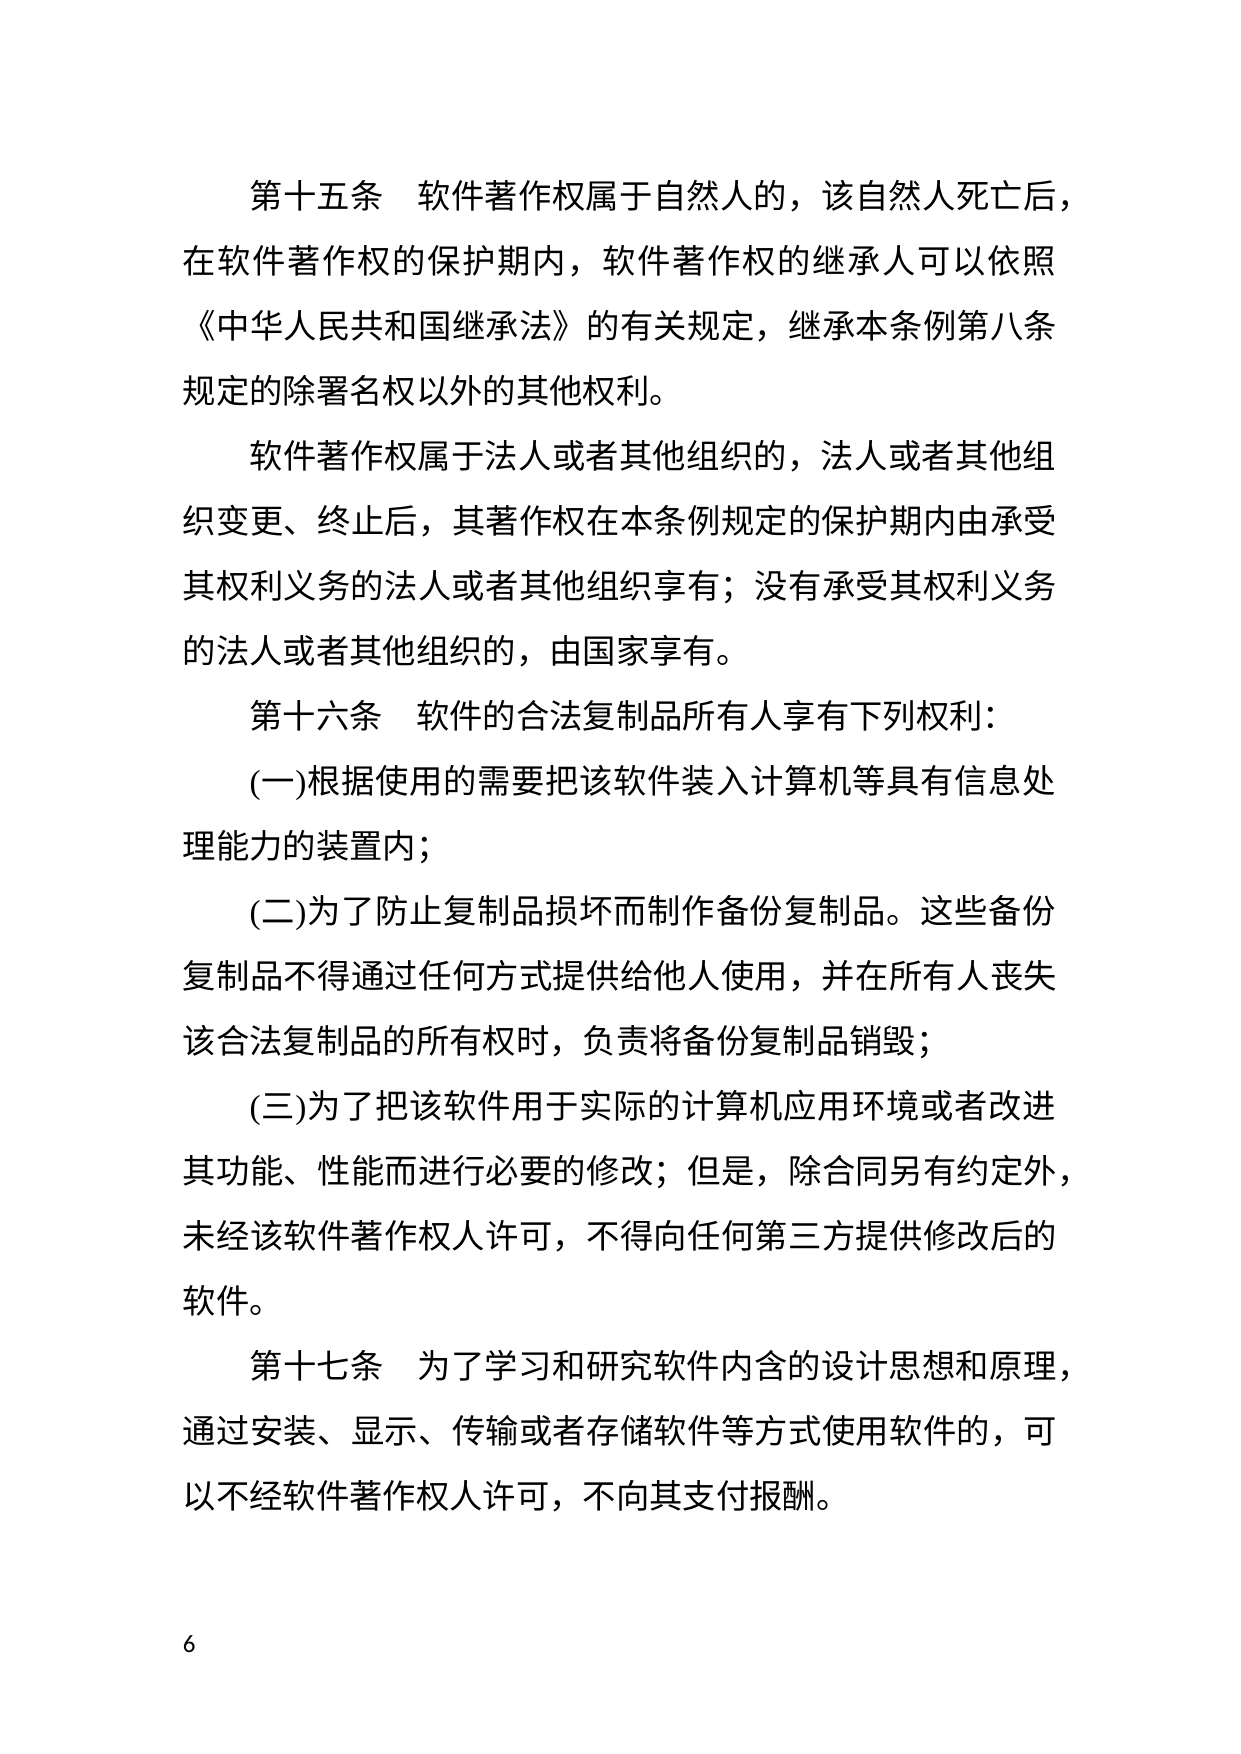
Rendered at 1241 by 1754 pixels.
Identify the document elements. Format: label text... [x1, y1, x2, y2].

text (一)根据使用的需要把该软件装入计算机等具有信息处理能力的装置内； [183, 747, 1058, 877]
text 第十五条 软件著作权属于自然人的，该自然人死亡后，在软件著作权的保护期内，软件著作权的继承人可以依照《中华人民共和国继承法》的有关规定，继承本条例第八条规定的除署名权以外的其他权利。 [183, 162, 1058, 422]
text 第十七条 为了学习和研究软件内含的设计思想和原理，通过安装、显示、传输或者存储软件等方式使用软件的，可以不经软件著作权人许可，不向其支付报酬。 [183, 1332, 1058, 1527]
text 第十六条 软件的合法复制品所有人享有下列权利： [183, 682, 1058, 747]
text (二)为了防止复制品损坏而制作备份复制品。这些备份复制品不得通过任何方式提供给他人使用，并在所有人丧失该合法复制品的所有权时，负责将备份复制品销毁； [183, 877, 1058, 1072]
text 软件著作权属于法人或者其他组织的，法人或者其他组织变更、终止后，其著作权在本条例规定的保护期内由承受其权利义务的法人或者其他组织享有；没有承受其权利义务的法人或者其他组织的，由国家享有。 [183, 422, 1058, 682]
text (三)为了把该软件用于实际的计算机应用环境或者改进其功能、性能而进行必要的修改；但是，除合同另有约定外，未经该软件著作权人许可，不得向任何第三方提供修改后的软件。 [183, 1072, 1058, 1332]
